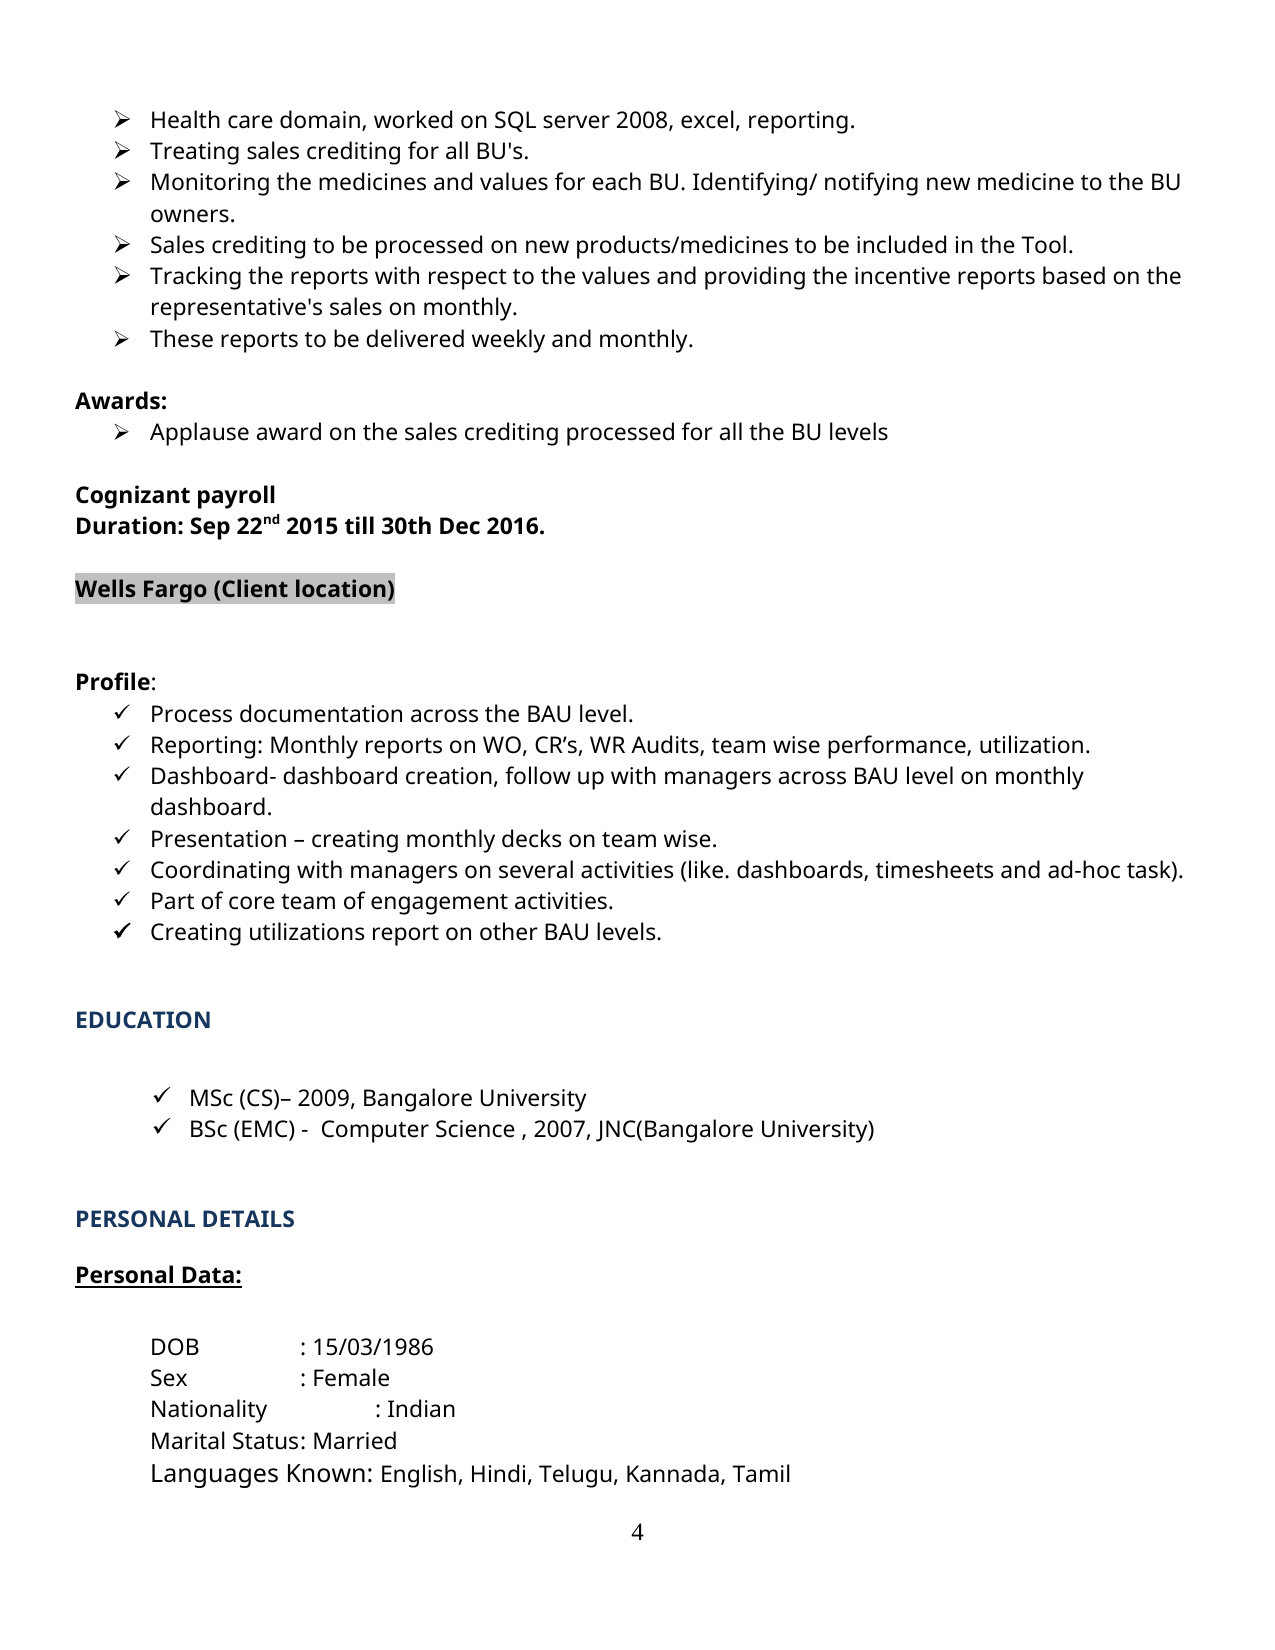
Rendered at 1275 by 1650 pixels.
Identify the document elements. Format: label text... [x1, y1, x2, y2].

text Nationality : Indian [150, 1393, 1200, 1425]
list Creating utilizations report on other BAU levels. [112, 916, 1200, 947]
text Personal Data: [75, 1259, 1200, 1291]
list These reports to be delivered weekly and monthly. [112, 322, 1200, 354]
text PERSONAL DETAILS [75, 1203, 1200, 1234]
text Wells Fargo (Client location) [75, 572, 1200, 604]
list Sales crediting to be processed on new products/medicines to be included in the Tool. [112, 229, 1200, 260]
text EDUCATION [75, 1004, 1200, 1035]
list Applause award on the sales crediting processed for all the BU levels [112, 416, 1200, 447]
text Awards: [75, 385, 1200, 416]
text Sex : Female [150, 1362, 1200, 1393]
list Monitoring the medicines and values for each BU. Identifying/ notifying new medicine to the BU owners. [112, 166, 1200, 229]
list Health care domain, worked on SQL server 2008, excel, reporting. [112, 104, 1200, 135]
list Reporting: Monthly reports on WO, CR’s, WR Audits, team wise performance, utilization. [112, 729, 1200, 760]
list Treating sales crediting for all BU's. [112, 135, 1200, 166]
text Duration: Sep 22nd 2015 till 30th Dec 2016. [75, 510, 1200, 541]
list Part of core team of engagement activities. [112, 885, 1200, 916]
text DOB : 15/03/1986 [150, 1331, 1200, 1362]
list Process documentation across the BAU level. [112, 697, 1200, 729]
list Tracking the reports with respect to the values and providing the incentive reports based on the representative's sales on monthly. [112, 260, 1200, 322]
list BSc (EMC) - Computer Science , 2007, JNC(Bangalore University) [151, 1113, 1200, 1144]
text Languages Known: English, Hindi, Telugu, Kannada, Tamil [150, 1456, 1200, 1490]
text Profile: [75, 666, 1200, 697]
text Marital Status : Married [150, 1425, 1200, 1456]
list Dashboard- dashboard creation, follow up with managers across BAU level on monthly dashboard. [112, 760, 1200, 822]
list MSc (CS)– 2009, Bangalore University [151, 1082, 1200, 1113]
text Cognizant payroll [75, 479, 1200, 510]
list Presentation – creating monthly decks on team wise. [112, 822, 1200, 854]
list Coordinating with managers on several activities (like. dashboards, timesheets and ad-hoc task). [112, 854, 1200, 885]
